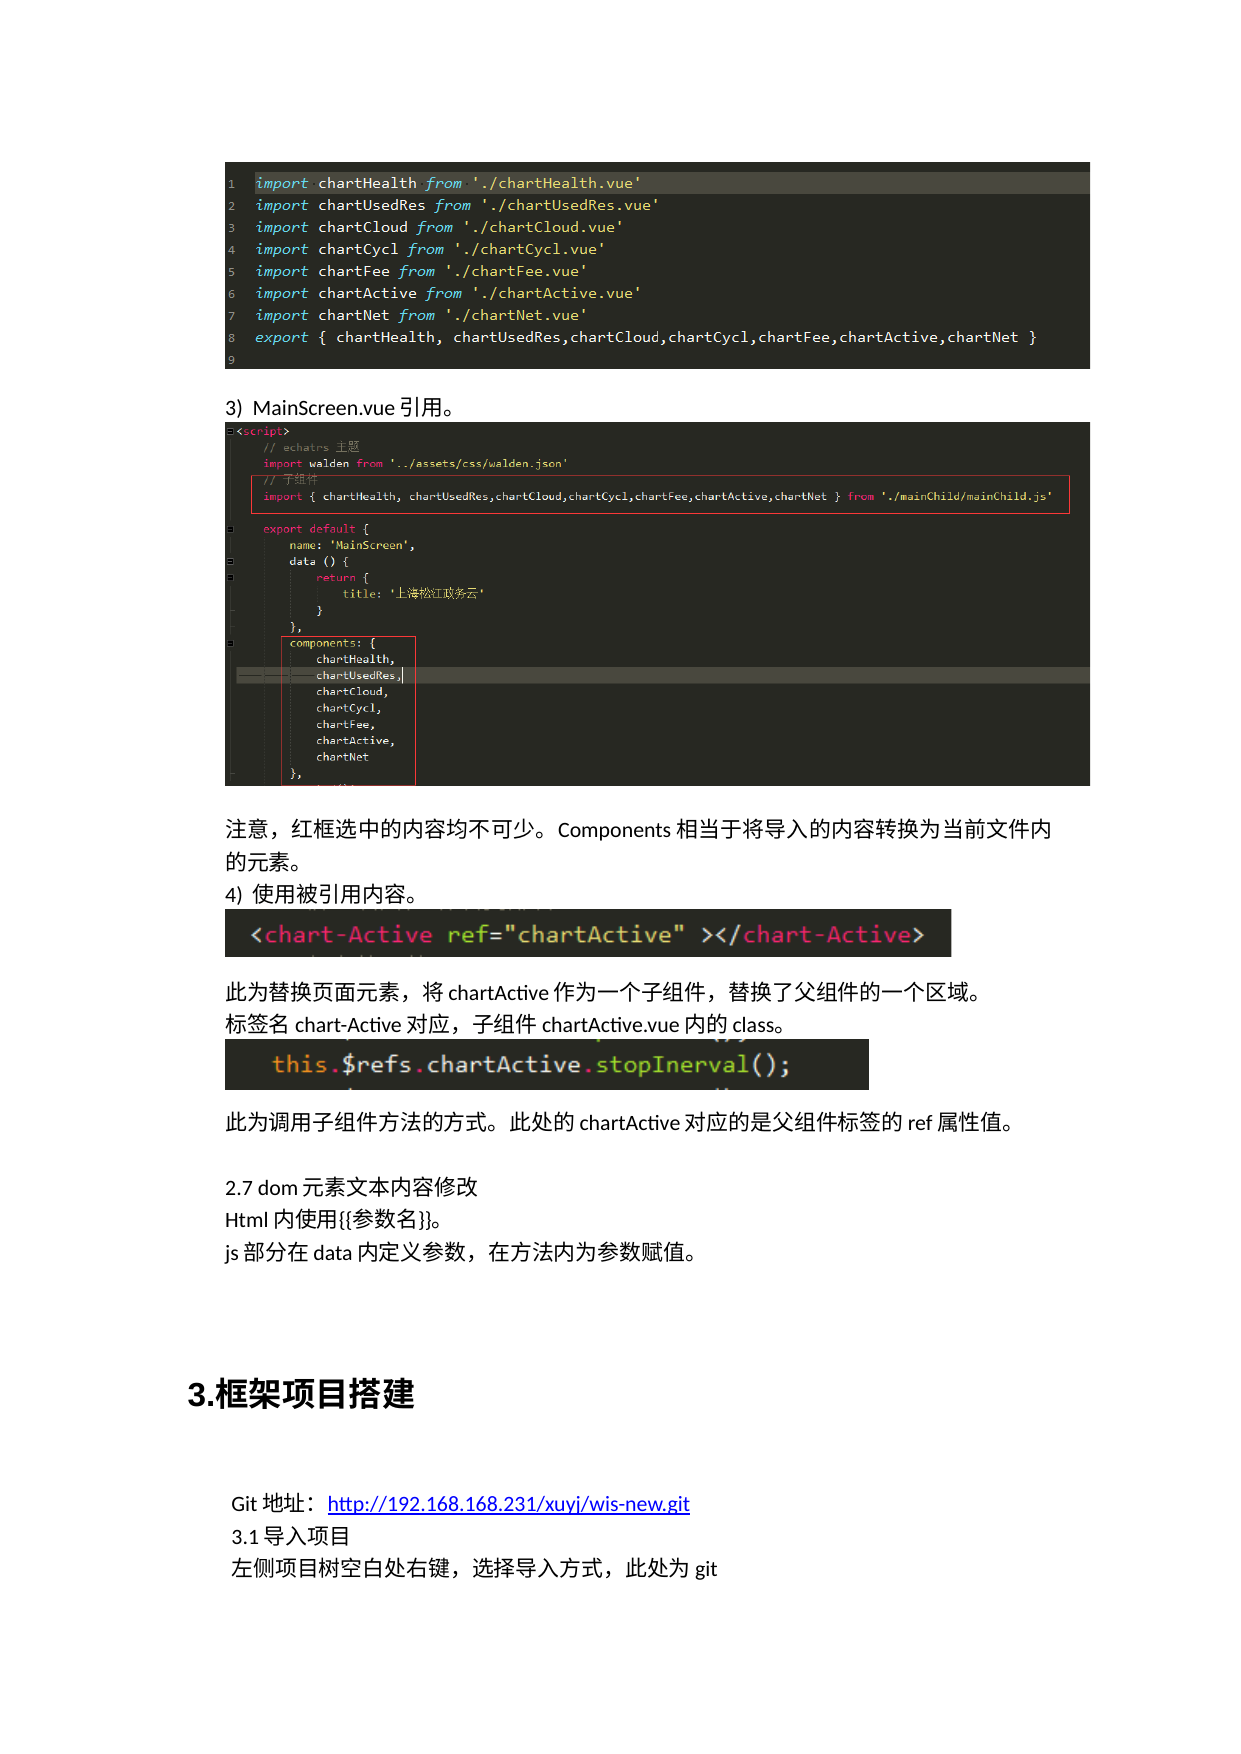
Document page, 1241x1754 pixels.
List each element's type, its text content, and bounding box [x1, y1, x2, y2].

picture [225, 909, 952, 957]
subtitle 3.框架项目搭建 [187, 1359, 1053, 1424]
list 此为调用子组件方法的方式。此处的chartActive对应的是父组件标签的ref属性值。 [225, 1104, 1053, 1137]
list 4) 使用被引用内容。 [225, 877, 1053, 909]
list Git地址：http://192.168.168.231/xuyj/wis-new.git [187, 1486, 1053, 1518]
list 左侧项目树空白处右键，选择导入方式，此处为git [187, 1551, 1053, 1583]
picture [225, 162, 1091, 369]
picture [225, 422, 1091, 786]
list 此为替换页面元素，将chartActive作为一个子组件，替换了父组件的一个区域。 [225, 974, 1053, 1007]
list Html内使用{{参数名}}。 [225, 1202, 1053, 1234]
picture [225, 1039, 869, 1090]
list 2.7 dom元素文本内容修改 [225, 1169, 1053, 1202]
list js部分在data内定义参数，在方法内为参数赋值。 [225, 1234, 1053, 1267]
list 注意，红框选中的内容均不可少。Components相当于将导入的内容转换为当前文件内的元素。 [225, 812, 1053, 877]
list 3) MainScreen.vue引用。 [225, 389, 1053, 422]
list 3.1导入项目 [187, 1518, 1053, 1551]
list 标签名chart-Active对应，子组件chartActive.vue内的class。 [225, 1007, 1053, 1039]
